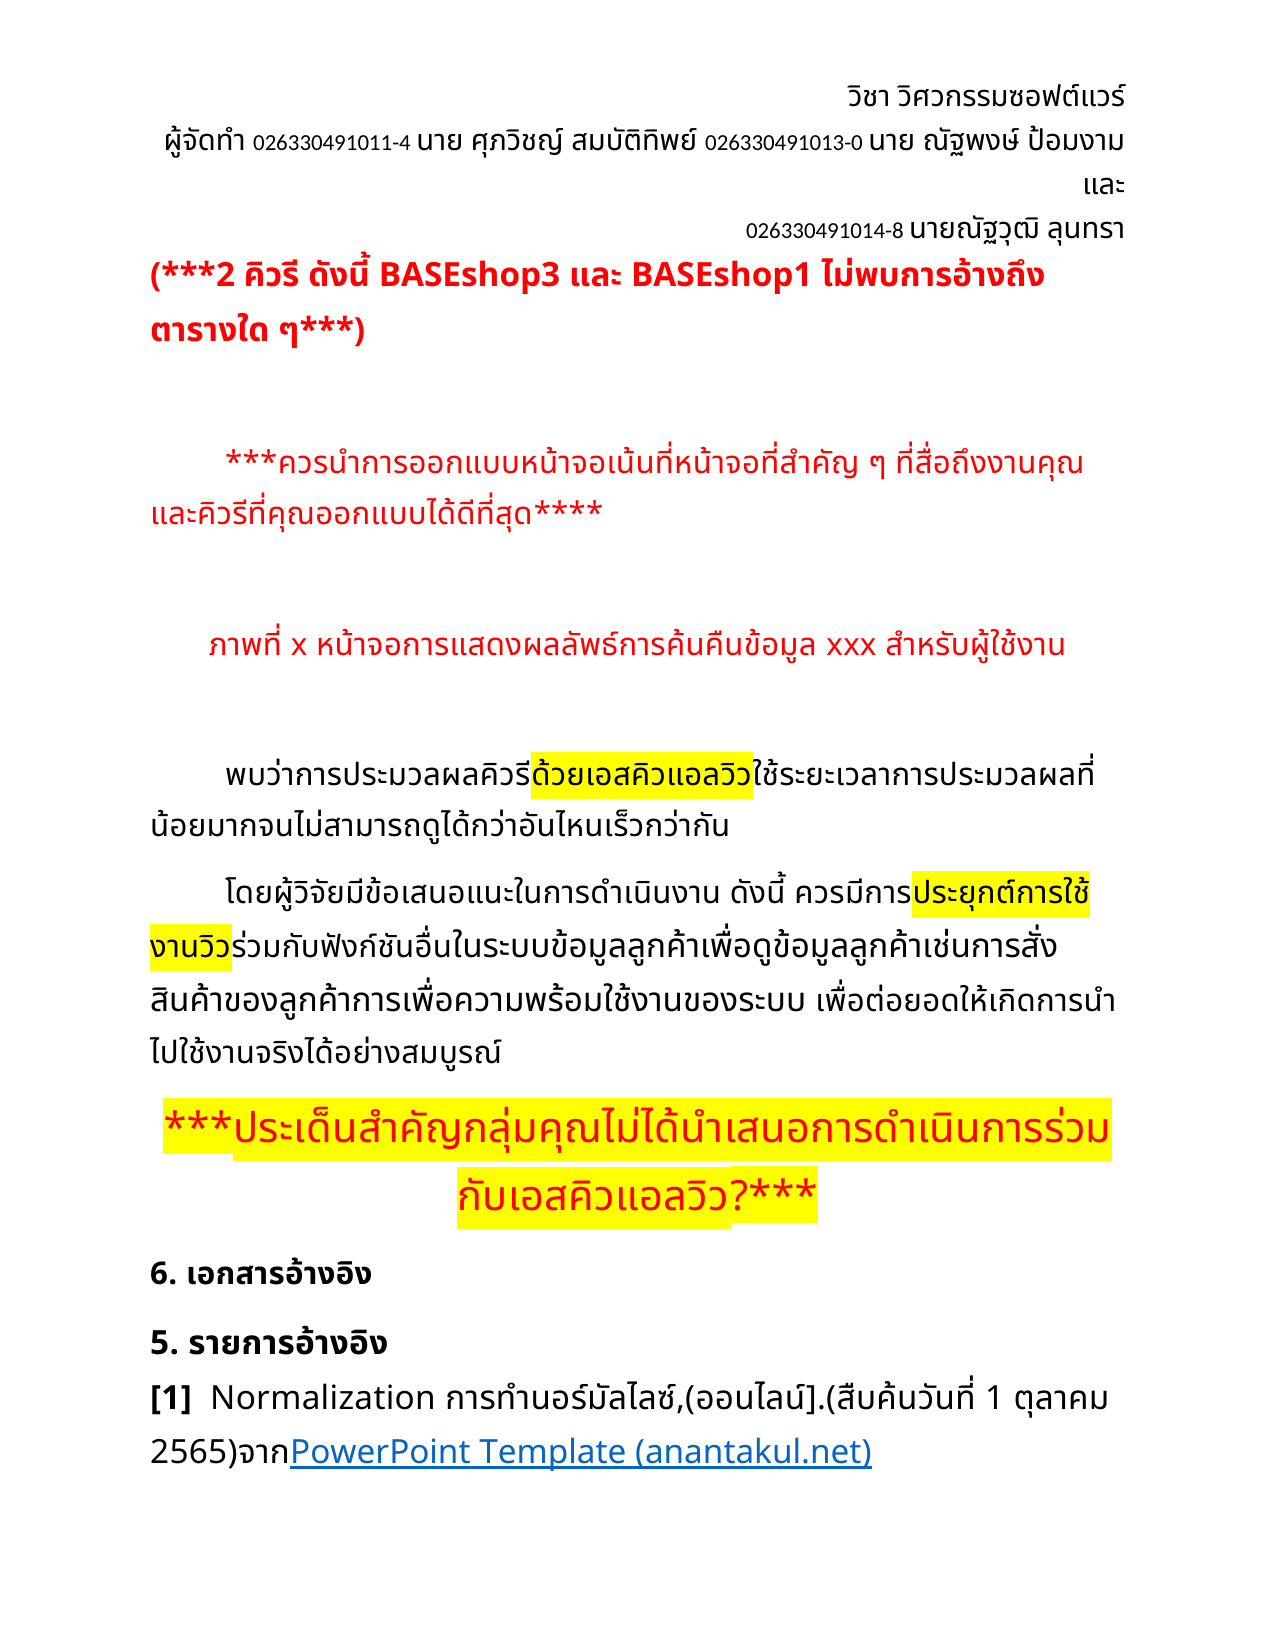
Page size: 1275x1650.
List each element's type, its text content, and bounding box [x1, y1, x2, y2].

text (***2 คิวรี ดังนี้ BASEshop3 และ BASEshop1 ไม่พบการอ้างถึงตารางใด ๆ***) [150, 251, 1125, 356]
text ***ประเด็นสำคัญกลุ่มคุณไม่ได้นำเสนอการดำเนินการร่วมกับเอสคิวแอลวิว?*** [150, 1098, 1125, 1229]
text พบว่าการประมวลผลคิวรีด้วยเอสคิวแอลวิวใช้ระยะเวลาการประมวลผลที่น้อยมากจนไม่สามารถดูได้กว่าอันไหนเร็วกว่ากัน [150, 752, 1125, 850]
text ภาพที่ x หน้าจอการแสดงผลลัพธ์การค้นคืนข้อมูล xxx สำหรับผู้ใช้งาน [150, 621, 1125, 669]
text [1] Normalization การทำนอร์มัลไลซ์,(ออนไลน์].(สืบค้นวันที่ 1 ตุลาคม 2565)จากPowerPoint Template (anantakul.net) [150, 1374, 1125, 1479]
text 5. รายการอ้างอิง [150, 1319, 1125, 1370]
text โดยผู้วิจัยมีข้อเสนอแนะในการดำเนินงาน ดังนี้ ควรมีการประยุกต์การใช้งานวิวร่วมกับฟังก์ชันอื่นในระบบข้อมูลลูกค้าเพื่อดูข้อมูลลูกค้าเช่นการสั่งสินค้าของลูกค้าการเพื่อความพร้อมใช้งานของระบบ เพื่อต่อยอดให้เกิดการนำไปใช้งานจริงได้อย่างสมบูรณ์ [150, 871, 1125, 1077]
text ***ควรนำการออกแบบหน้าจอเน้นที่หน้าจอที่สำคัญ ๆ ที่สื่อถึงงานคุณและคิวรีที่คุณออกแบบได้ดีที่สุด**** [150, 440, 1125, 538]
text 6. เอกสารอ้างอิง [150, 1251, 1125, 1299]
